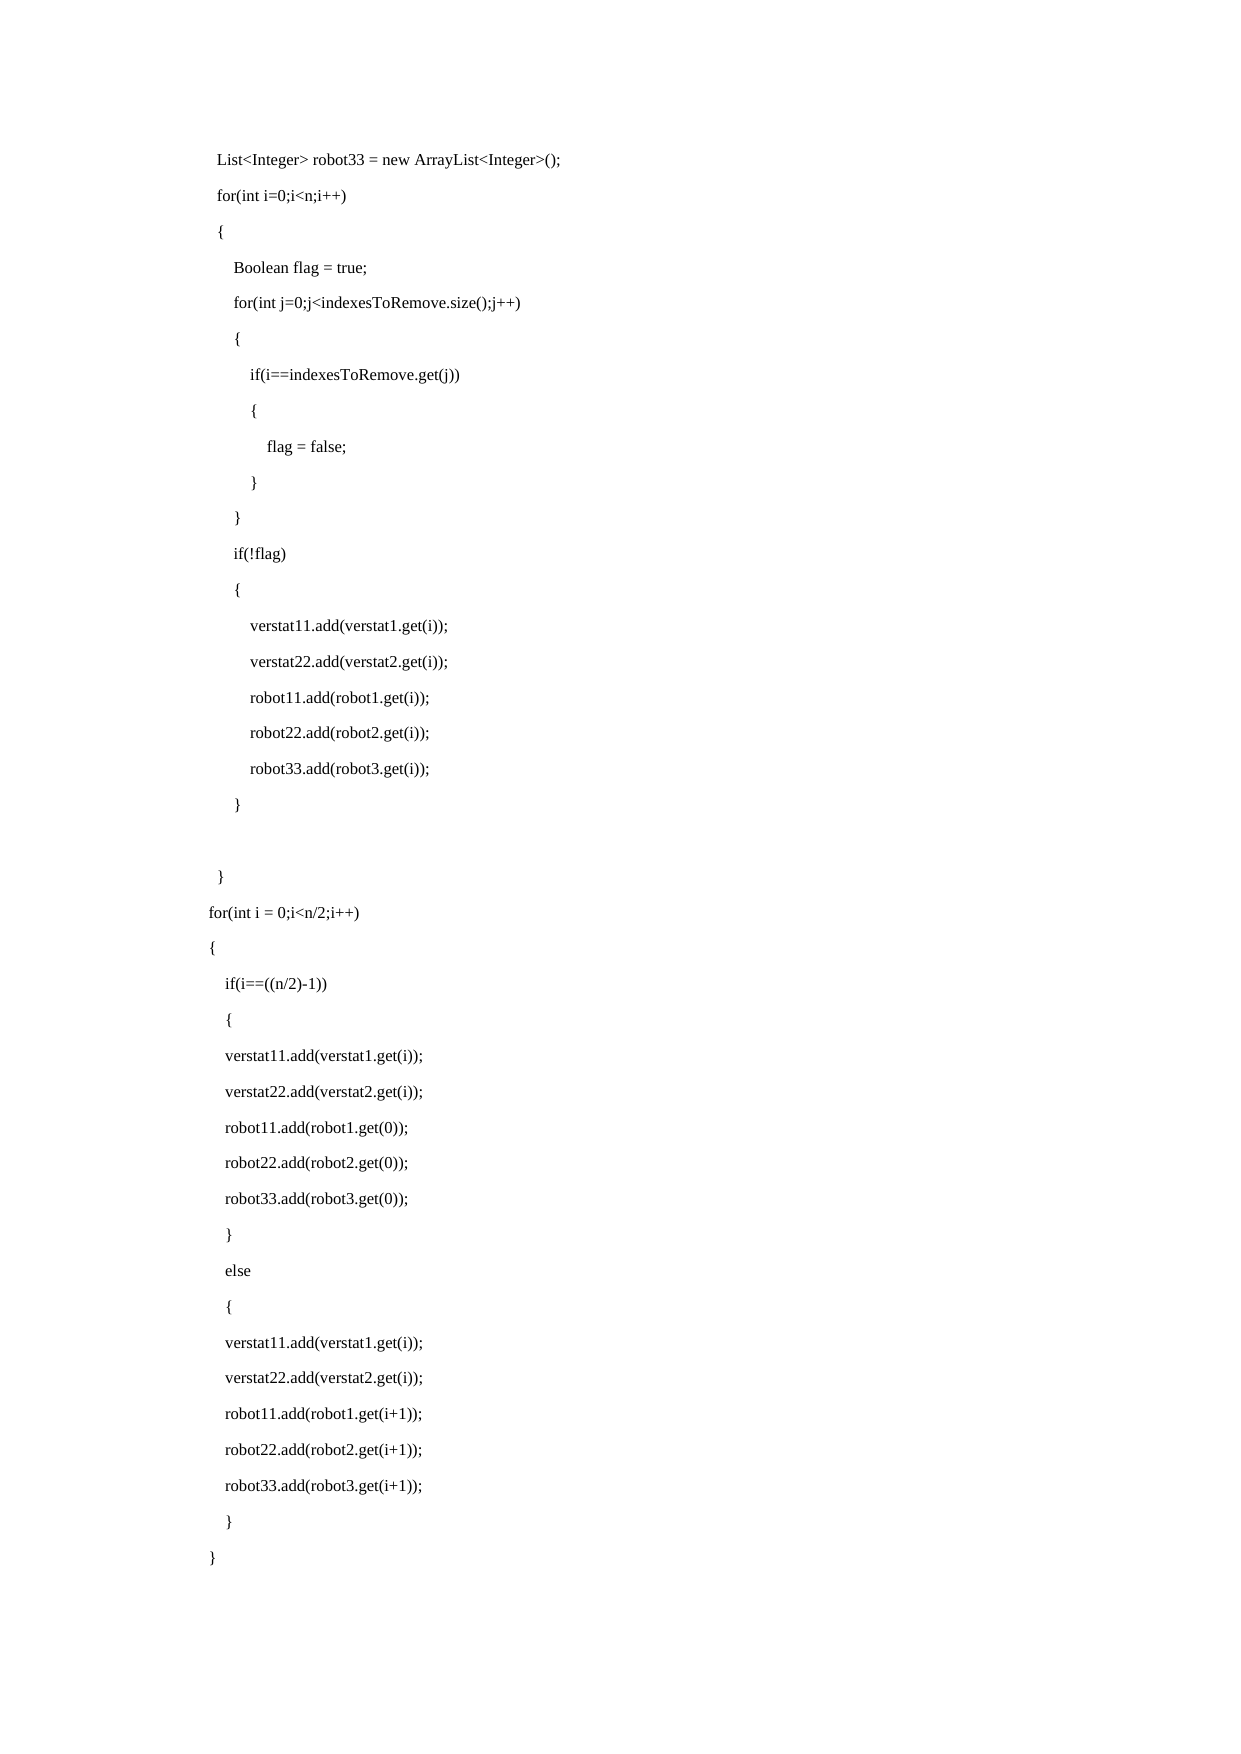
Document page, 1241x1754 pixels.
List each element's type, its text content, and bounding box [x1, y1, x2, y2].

text if(!flag) [150, 544, 1090, 563]
text verstat22.add(verstat2.get(i)); [150, 1082, 1090, 1101]
text robot22.add(robot2.get(0)); [150, 1153, 1090, 1172]
text } [150, 1512, 1090, 1531]
text robot22.add(robot2.get(i+1)); [150, 1440, 1090, 1459]
text } [150, 795, 1090, 814]
text { [150, 329, 1090, 348]
text robot33.add(robot3.get(i+1)); [150, 1476, 1090, 1495]
text else [150, 1261, 1090, 1280]
text if(i==indexesToRemove.get(j)) [150, 365, 1090, 384]
text robot11.add(robot1.get(0)); [150, 1117, 1090, 1137]
text verstat22.add(verstat2.get(i)); [150, 1368, 1090, 1387]
text robot33.add(robot3.get(0)); [150, 1189, 1090, 1208]
text } [150, 867, 1090, 886]
text verstat22.add(verstat2.get(i)); [150, 652, 1090, 671]
text if(i==((n/2)-1)) [150, 974, 1090, 993]
text robot11.add(robot1.get(i)); [150, 687, 1090, 707]
text { [150, 938, 1090, 957]
text } [150, 1225, 1090, 1244]
text } [150, 472, 1090, 492]
text robot11.add(robot1.get(i+1)); [150, 1404, 1090, 1423]
text { [150, 222, 1090, 241]
text for(int i=0;i<n;i++) [150, 186, 1090, 205]
text { [150, 580, 1090, 599]
text Boolean flag = true; [150, 257, 1090, 277]
text { [150, 1297, 1090, 1316]
text List<Integer> robot33 = new ArrayList<Integer>(); [150, 150, 1090, 169]
text for(int i = 0;i<n/2;i++) [150, 902, 1090, 922]
text { [150, 401, 1090, 420]
text verstat11.add(verstat1.get(i)); [150, 616, 1090, 635]
text flag = false; [150, 437, 1090, 456]
text } [150, 1547, 1090, 1567]
text robot22.add(robot2.get(i)); [150, 723, 1090, 742]
text robot33.add(robot3.get(i)); [150, 759, 1090, 778]
text } [150, 508, 1090, 527]
text for(int j=0;j<indexesToRemove.size();j++) [150, 293, 1090, 312]
text verstat11.add(verstat1.get(i)); [150, 1046, 1090, 1065]
text verstat11.add(verstat1.get(i)); [150, 1332, 1090, 1352]
text { [150, 1010, 1090, 1029]
